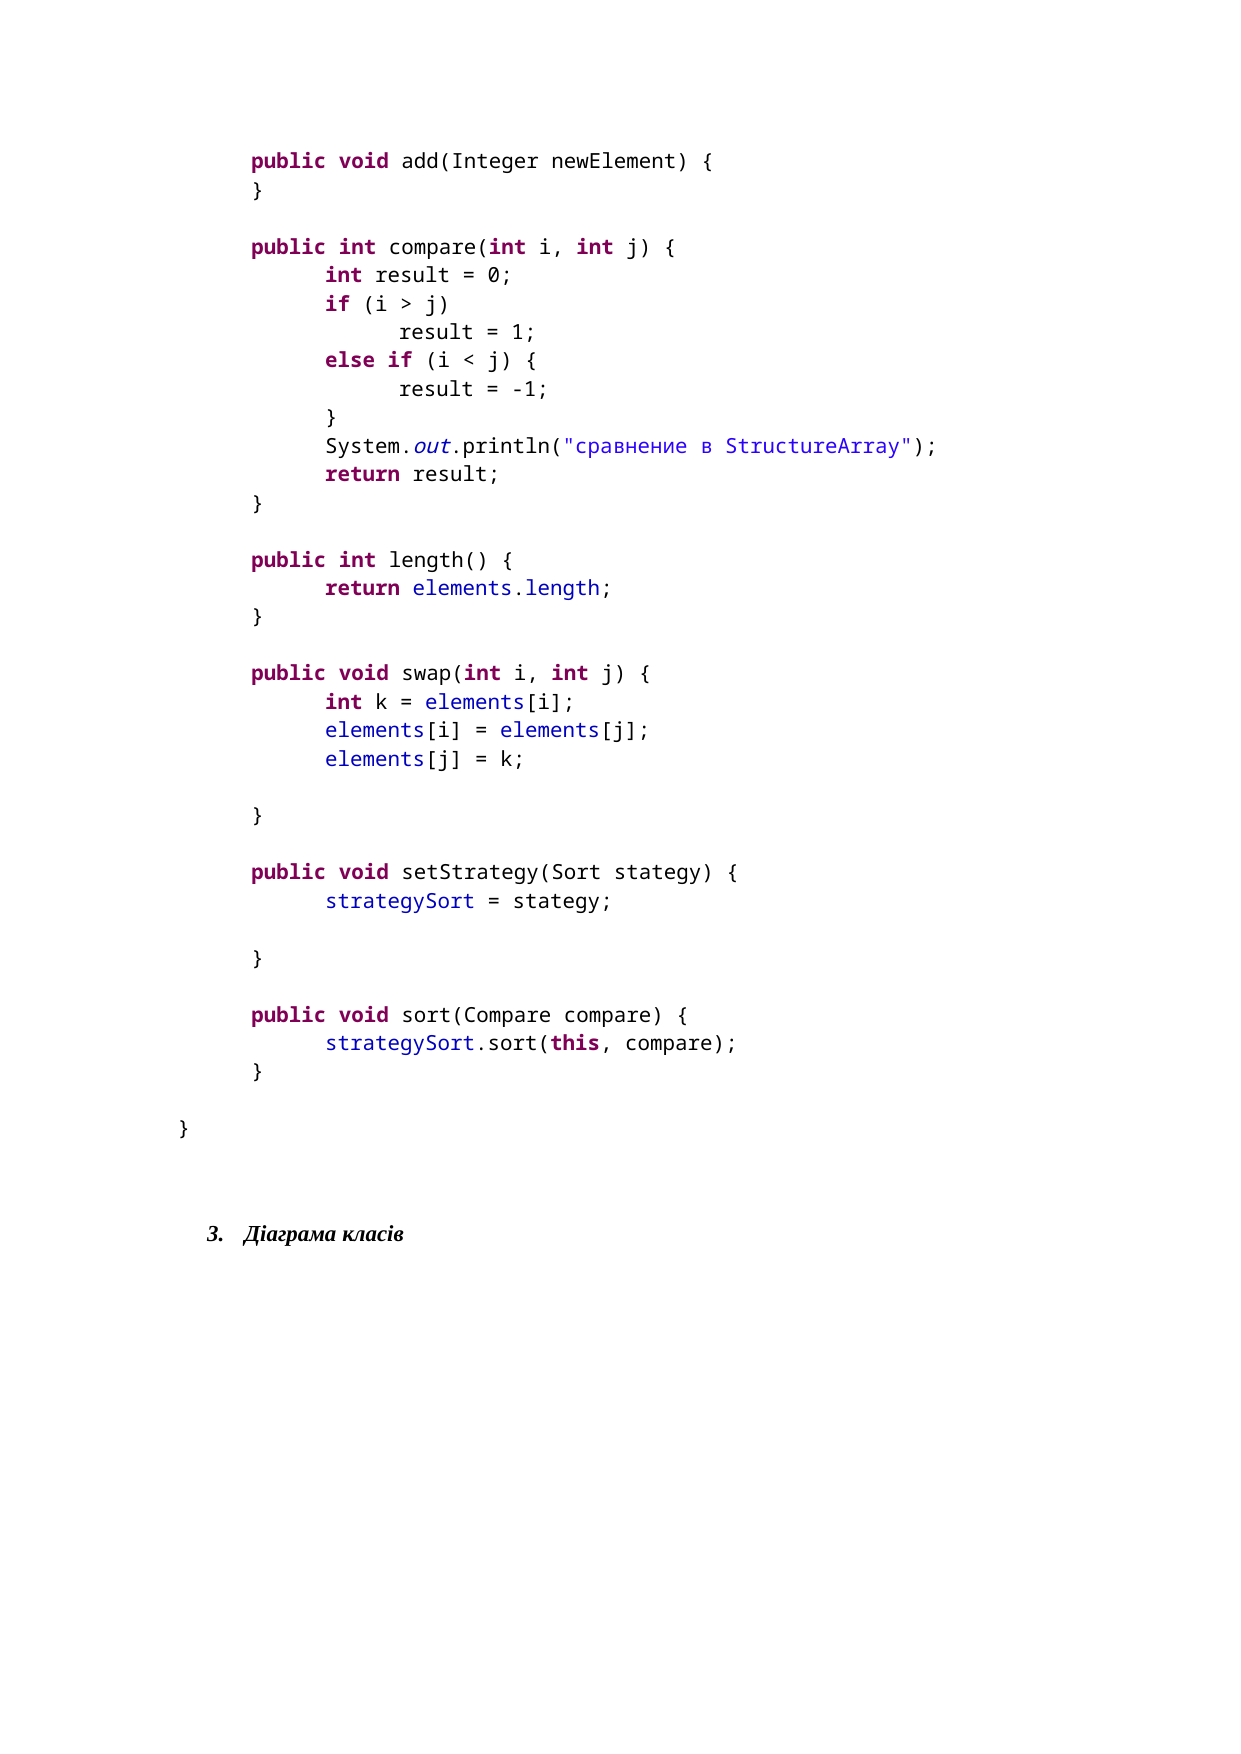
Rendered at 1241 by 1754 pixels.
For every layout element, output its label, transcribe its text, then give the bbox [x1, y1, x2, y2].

text public int compare(int i, int j) { [177, 232, 1152, 260]
text public int length() { [177, 545, 1152, 573]
text public void setStrategy(Sort stategy) { [177, 857, 1152, 886]
text elements[j] = k; [177, 744, 1152, 772]
text public void sort(Compare compare) { [177, 1000, 1152, 1028]
text } [177, 943, 1152, 971]
text strategySort.sort(this, compare); [177, 1028, 1152, 1057]
text result = 1; [177, 317, 1152, 346]
text } [177, 1113, 1152, 1142]
text int k = elements[i]; [177, 687, 1152, 715]
text elements[i] = elements[j]; [177, 715, 1152, 744]
text public void add(Integer newElement) { [177, 147, 1152, 175]
text public void swap(int i, int j) { [177, 658, 1152, 687]
text int result = 0; [177, 260, 1152, 289]
text return result; [177, 459, 1152, 488]
text } [177, 801, 1152, 829]
text if (i > j) [177, 289, 1152, 317]
text System.out.println("сравнение в StructureArray"); [177, 431, 1152, 459]
text } [177, 402, 1152, 431]
list Діаграма класів [207, 1219, 1152, 1246]
text } [177, 1057, 1152, 1085]
text } [177, 488, 1152, 516]
text else if (i < j) { [177, 346, 1152, 374]
text } [177, 602, 1152, 630]
text strategySort = stategy; [177, 886, 1152, 914]
text } [177, 175, 1152, 203]
text return elements.length; [177, 573, 1152, 602]
text result = -1; [177, 374, 1152, 402]
